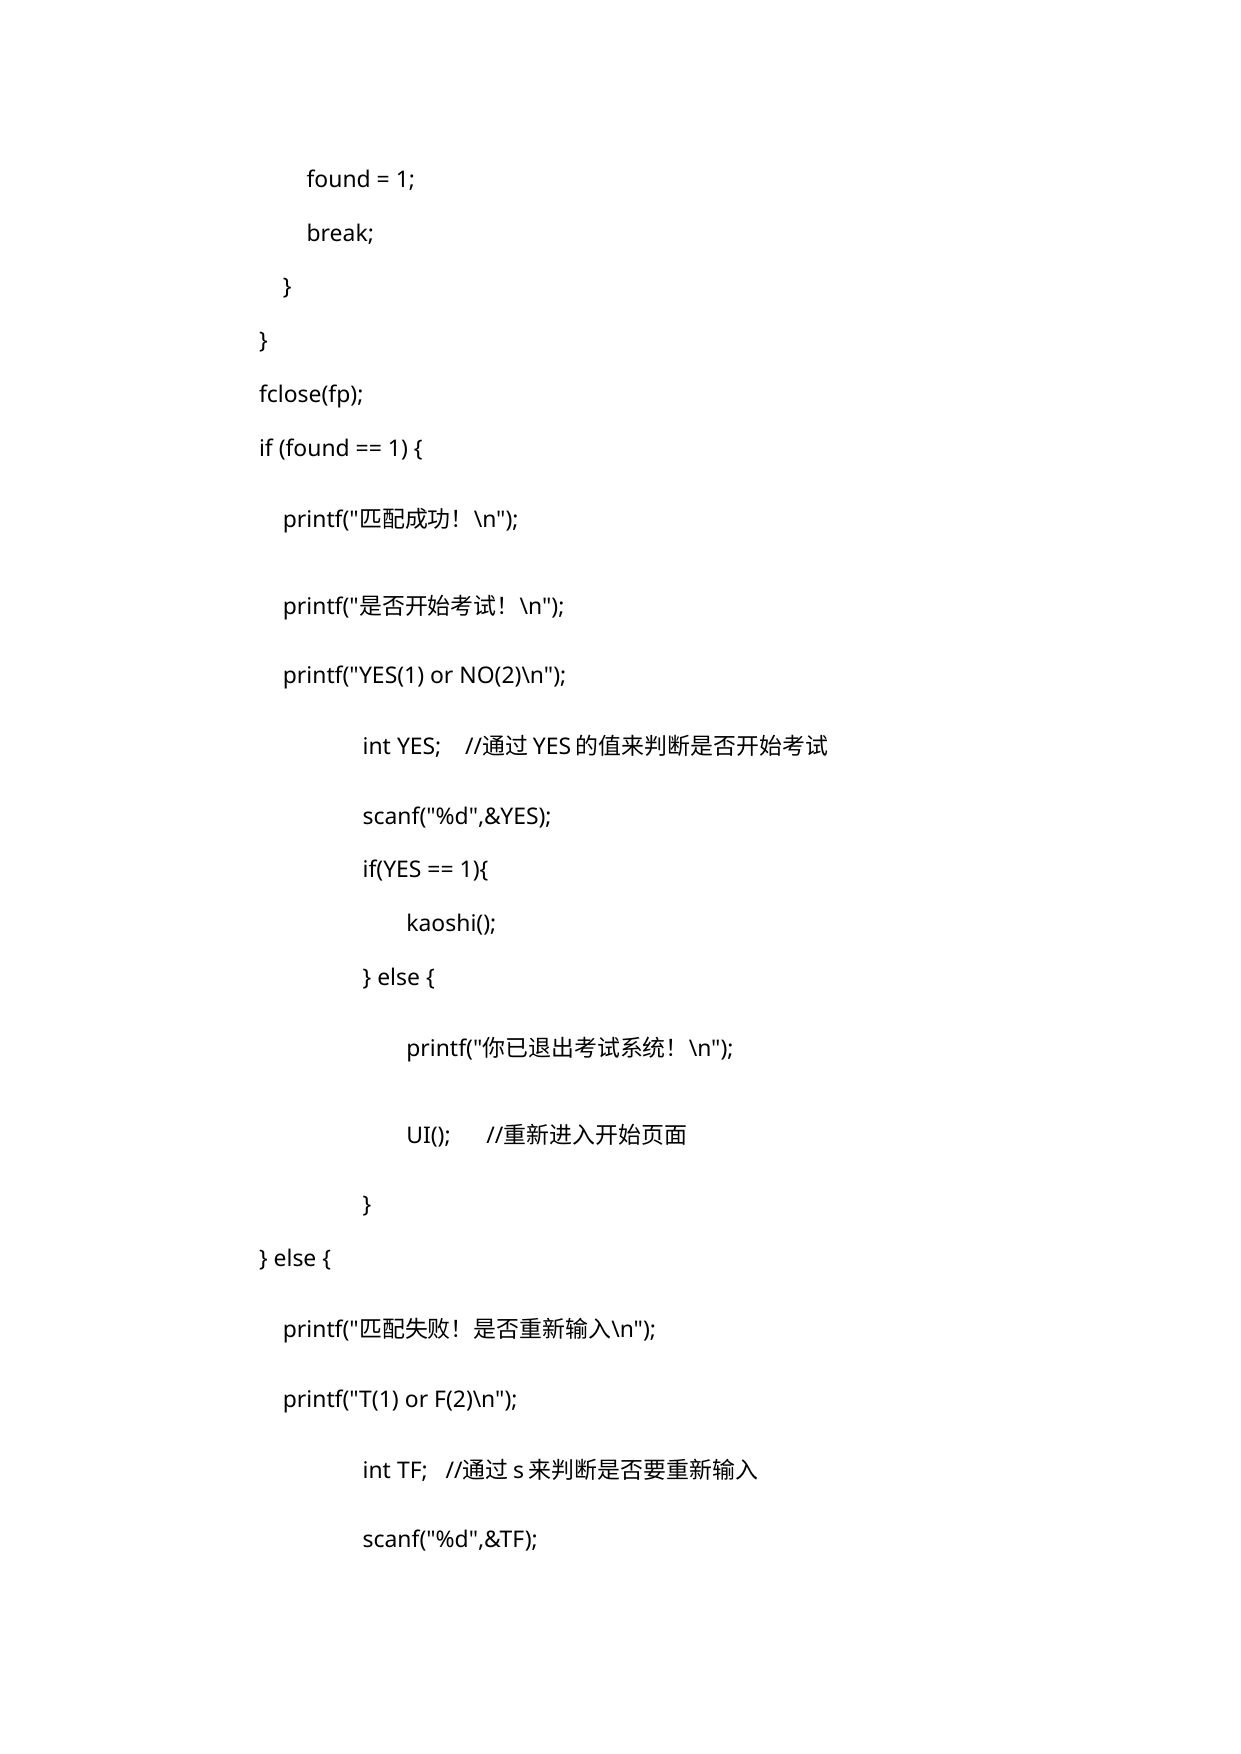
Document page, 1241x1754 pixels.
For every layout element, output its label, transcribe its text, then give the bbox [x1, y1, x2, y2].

text kaoshi(); [187, 907, 1053, 939]
text scanf("%d",&YES); [187, 799, 1053, 831]
text printf("是否开始考试！\n"); [187, 572, 1053, 637]
text found = 1; [187, 162, 1053, 194]
text if (found == 1) { [187, 431, 1053, 464]
text } [187, 1188, 1053, 1220]
text printf("T(1) or F(2)\n"); [187, 1382, 1053, 1414]
text } [187, 270, 1053, 302]
text } else { [187, 1242, 1053, 1274]
text int YES; //通过YES的值来判断是否开始考试 [187, 712, 1053, 777]
text break; [187, 216, 1053, 248]
text } else { [187, 961, 1053, 993]
text printf("你已退出考试系统！\n"); [187, 1014, 1053, 1079]
text printf("匹配成功！\n"); [187, 485, 1053, 550]
text fclose(fp); [187, 377, 1053, 410]
text if(YES == 1){ [187, 853, 1053, 885]
text } [187, 323, 1053, 356]
text printf("YES(1) or NO(2)\n"); [187, 658, 1053, 691]
text printf("匹配失败！是否重新输入\n"); [187, 1295, 1053, 1360]
text scanf("%d",&TF); [187, 1523, 1053, 1555]
text UI(); //重新进入开始页面 [187, 1101, 1053, 1166]
text int TF; //通过s来判断是否要重新输入 [187, 1436, 1053, 1501]
